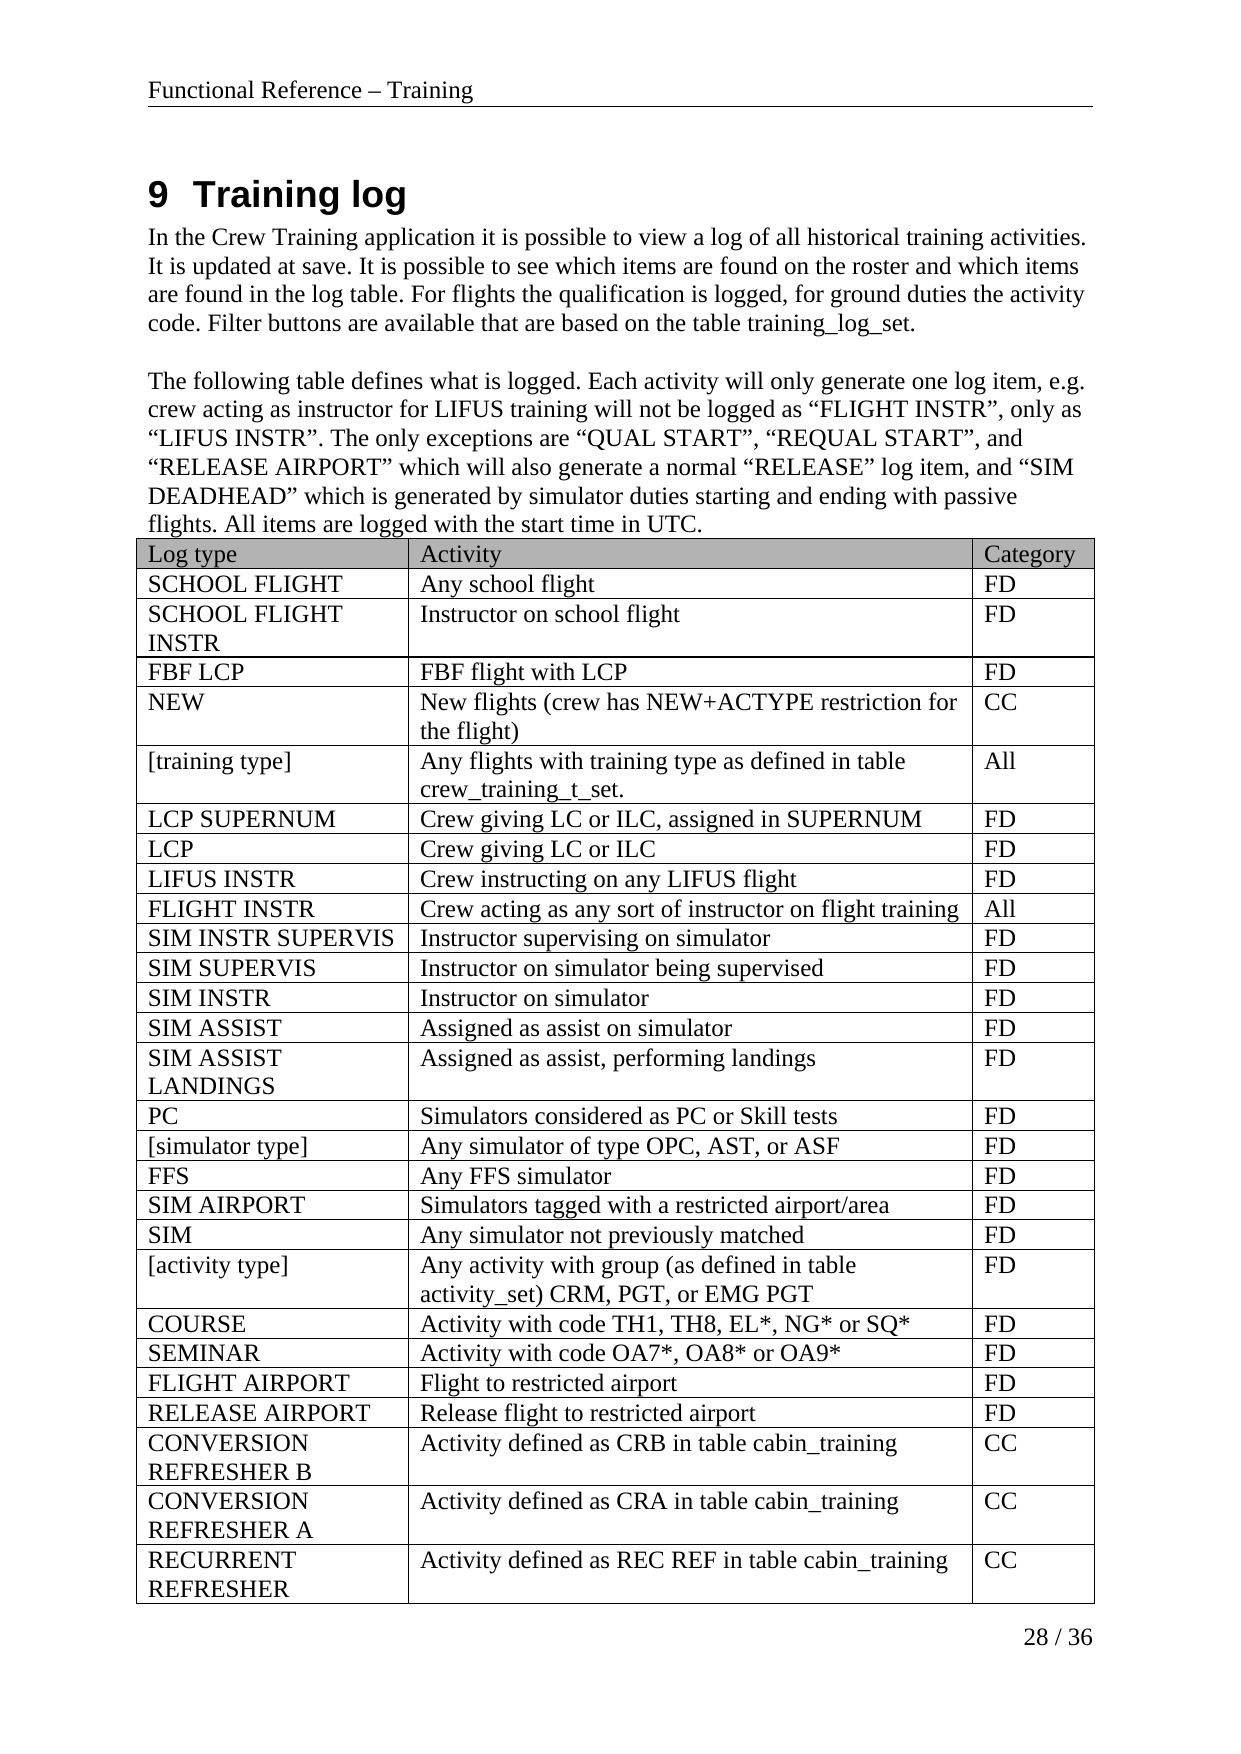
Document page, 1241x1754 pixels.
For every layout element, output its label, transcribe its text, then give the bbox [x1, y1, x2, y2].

table_cell SIM INSTR SUPERVIS [137, 924, 408, 952]
table_cell LIFUS INSTR [137, 864, 408, 893]
table_cell Any simulator of type OPC, AST, or ASF [409, 1131, 972, 1160]
table_cell Any activity with group (as defined in table activity_set) CRM, PGT, or EMG PGT [409, 1250, 972, 1308]
table_cell Crew giving LC or ILC [409, 834, 972, 863]
table_cell FD [973, 864, 1094, 893]
table_cell [training type] [137, 746, 408, 803]
table_header Activity [409, 539, 972, 568]
table_cell FD [973, 1013, 1094, 1042]
table_cell CONVERSION REFRESHER B [137, 1428, 408, 1485]
table_cell FLIGHT INSTR [137, 894, 408, 922]
table_cell SIM [137, 1220, 408, 1249]
table_cell Crew instructing on any LIFUS flight [409, 864, 972, 893]
text The following table defines what is logged. Each activity will only generate one log item, e.g. crew acting as instructor for LIFUS training will not be logged as “FLIGHT INSTR”, only as “LIFUS INSTR”. The only exceptions are “QUAL START”, “REQUAL START”, and “RELEASE AIRPORT” which will also generate a normal “RELEASE” log item, and “SIM DEADHEAD” which is generated by simulator duties starting and ending with passive flights. All items are logged with the start time in UTC. [148, 366, 1093, 538]
table_cell Flight to restricted airport [409, 1368, 972, 1397]
table_cell SCHOOL FLIGHT INSTR [137, 599, 408, 656]
table_cell FD [973, 1220, 1094, 1249]
table_cell FD [973, 983, 1094, 1012]
table_cell Activity defined as REC REF in table cabin_training [409, 1545, 972, 1602]
table_cell Activity with code TH1, TH8, EL*, NG* or SQ* [409, 1309, 972, 1337]
table_cell FD [973, 834, 1094, 863]
table_cell CC [973, 1486, 1094, 1544]
table_cell Instructor supervising on simulator [409, 924, 972, 952]
table_cell FD [973, 1309, 1094, 1337]
table_header Category [973, 539, 1094, 568]
table_cell Activity defined as CRA in table cabin_training [409, 1486, 972, 1544]
table_cell Simulators considered as PC or Skill tests [409, 1101, 972, 1130]
table_cell FFS [137, 1161, 408, 1189]
table_cell Activity with code OA7*, OA8* or OA9* [409, 1339, 972, 1367]
table_cell FD [973, 1161, 1094, 1189]
table_cell LCP [137, 834, 408, 863]
table_cell FD [973, 1398, 1094, 1427]
table_cell SIM INSTR [137, 983, 408, 1012]
table_cell CC [973, 687, 1094, 745]
table_cell FD [973, 1131, 1094, 1160]
table_cell Assigned as assist, performing landings [409, 1043, 972, 1100]
table_cell Any simulator not previously matched [409, 1220, 972, 1249]
text In the Crew Training application it is possible to view a log of all historical training activities. It is updated at save. It is possible to see which items are found on the roster and which items are found in the log table. For flights the qualification is logged, for ground duties the activity code. Filter buttons are available that are based on the table training_log_set. [148, 222, 1093, 337]
table_cell New flights (crew has NEW+ACTYPE restriction for the flight) [409, 687, 972, 745]
table_cell [137, 1191, 408, 1219]
table_cell Any school flight [409, 569, 972, 598]
table_cell All [973, 894, 1094, 922]
table_cell NEW [137, 687, 408, 745]
table_cell Crew giving LC or ILC, assigned in SUPERNUM [409, 804, 972, 833]
table_cell FD [973, 569, 1094, 598]
subtitle Training log [148, 173, 1093, 216]
table_cell SIM ASSIST LANDINGS [137, 1043, 408, 1100]
table_cell FD [973, 1101, 1094, 1130]
table_cell Instructor on simulator [409, 983, 972, 1012]
table_cell Assigned as assist on simulator [409, 1013, 972, 1042]
table_cell All [973, 746, 1094, 803]
table_cell FD [973, 1250, 1094, 1308]
table_cell CC [973, 1545, 1094, 1602]
table_cell FD [973, 1368, 1094, 1397]
table_cell Instructor on simulator being supervised [409, 953, 972, 982]
table_cell FD [973, 804, 1094, 833]
table_cell Activity defined as CRB in table cabin_training [409, 1428, 972, 1485]
table_cell LCP SUPERNUM [137, 804, 408, 833]
table_cell FD [973, 1043, 1094, 1100]
table_cell FD [973, 1191, 1094, 1219]
table_cell Crew acting as any sort of instructor on flight training [409, 894, 972, 922]
table_cell FD [973, 953, 1094, 982]
table_cell COURSE [137, 1309, 408, 1337]
table_cell [activity type] [137, 1250, 408, 1308]
table_cell FBF flight with LCP [409, 658, 972, 686]
table_cell [137, 1368, 408, 1397]
table_cell FD [973, 658, 1094, 686]
table_cell SCHOOL FLIGHT [137, 569, 408, 598]
table_cell PC [137, 1101, 408, 1130]
table_header Log type [137, 539, 408, 568]
table_cell CC [973, 1428, 1094, 1485]
table_cell [simulator type] [137, 1131, 408, 1160]
table_cell [137, 1398, 408, 1427]
table_cell FD [973, 1339, 1094, 1367]
table_cell Instructor on school flight [409, 599, 972, 656]
table_cell FD [973, 599, 1094, 656]
table_cell Release flight to restricted airport [409, 1398, 972, 1427]
table_cell SIM ASSIST [137, 1013, 408, 1042]
table_cell CONVERSION REFRESHER A [137, 1486, 408, 1544]
table_cell SIM SUPERVIS [137, 953, 408, 982]
table_cell Any FFS simulator [409, 1161, 972, 1189]
table_cell Any flights with training type as defined in table crew_training_t_set. [409, 746, 972, 803]
table_cell FD [973, 924, 1094, 952]
table_cell SEMINAR [137, 1339, 408, 1367]
table_cell Simulators tagged with a restricted airport/area [409, 1191, 972, 1219]
table_cell FBF LCP [137, 658, 408, 686]
table_cell RECURRENT REFRESHER [137, 1545, 408, 1602]
